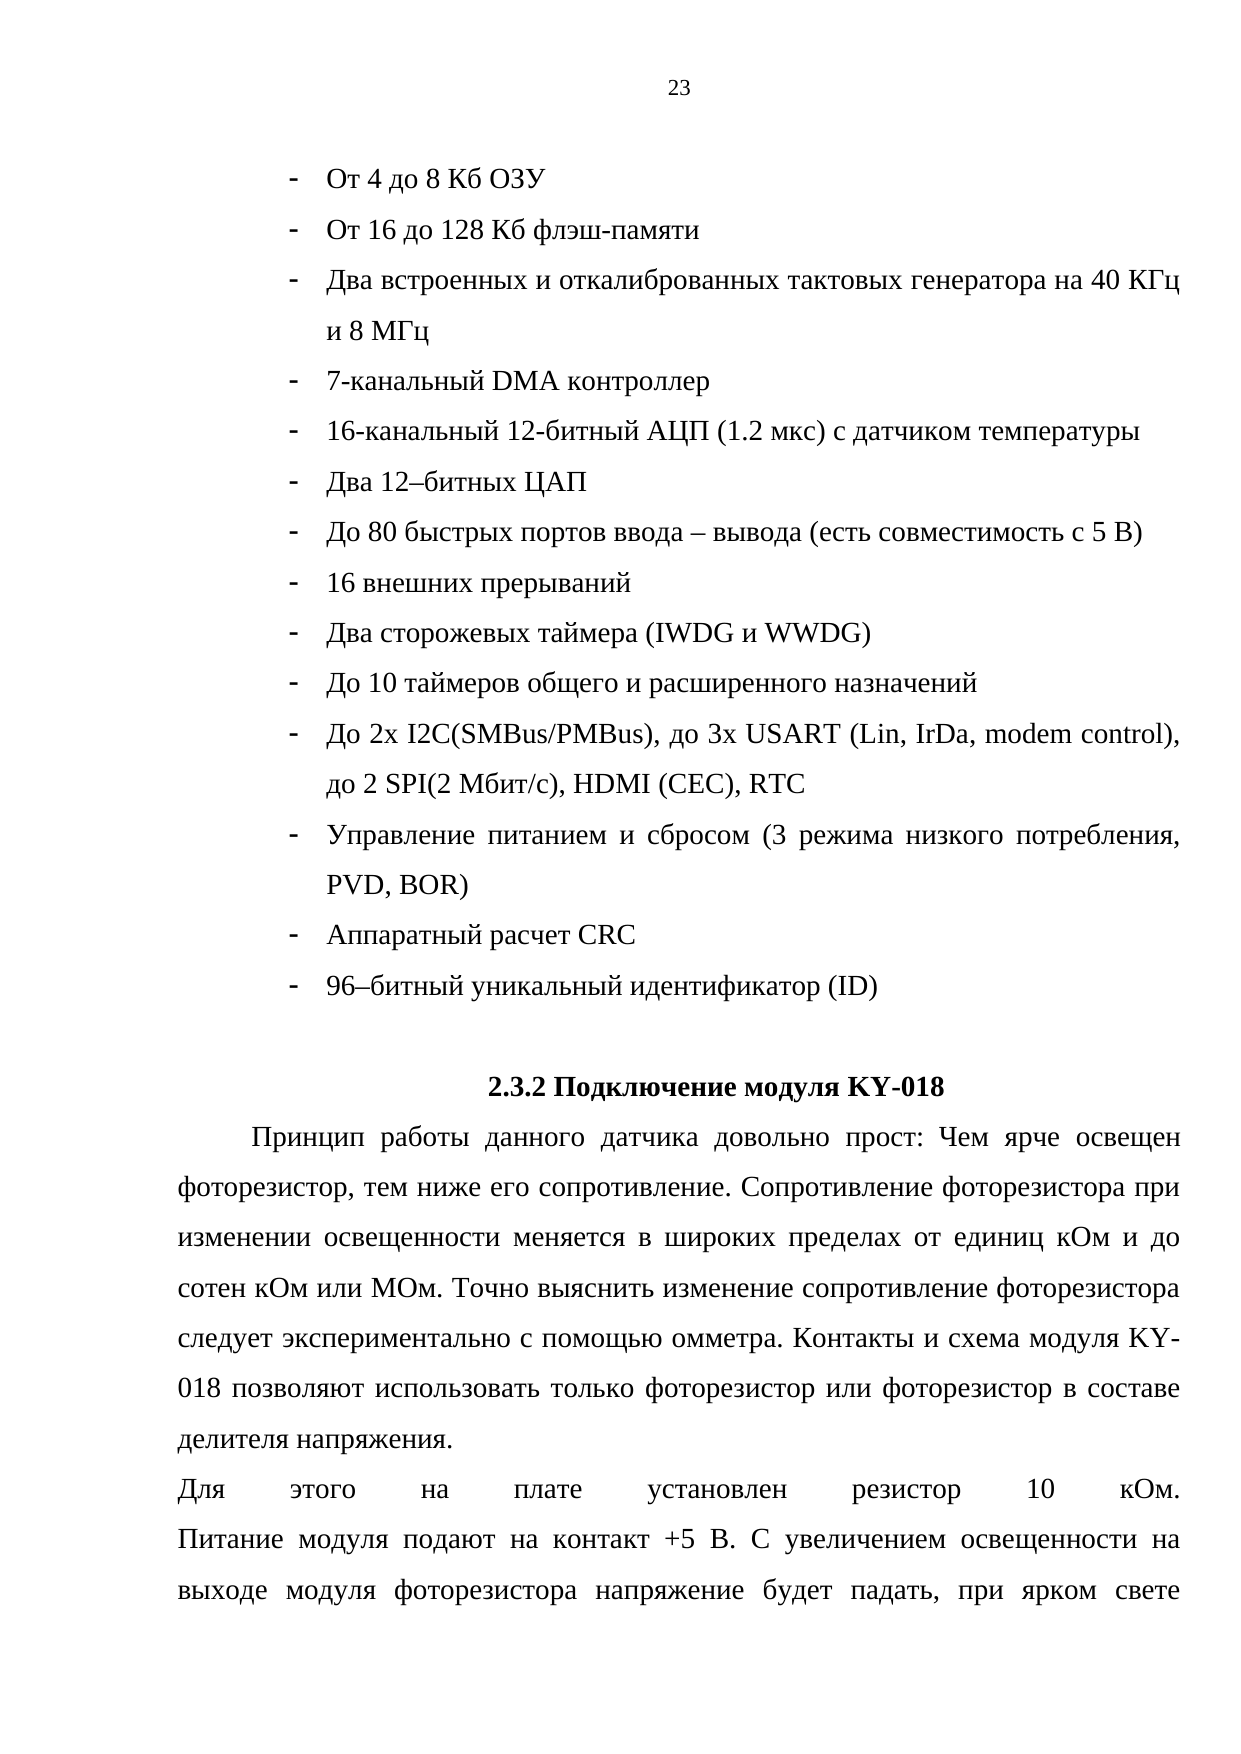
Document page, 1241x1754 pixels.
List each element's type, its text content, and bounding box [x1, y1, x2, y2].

list Два сторожевых таймера (IWDG и WWDG) [288, 615, 1181, 649]
list Два 12–битных ЦАП [288, 464, 1181, 498]
list 7-канальный DMA контроллер [288, 363, 1181, 397]
list От 4 до 8 Кб ОЗУ [288, 162, 1181, 195]
list До 10 таймеров общего и расширенного назначений [288, 666, 1181, 699]
list Аппаратный расчет CRC [288, 917, 1181, 951]
list 16-канальный 12-битный АЦП (1.2 мкс) с датчиком температуры [288, 413, 1181, 447]
list До 2х I2C(SMBus/PMBus), до 3х USART (Lin, IrDa, modem control), до 2 SPI(2 Мбит/с), HDMI (CEC), RTC [288, 716, 1181, 800]
list 16 внешних прерываний [288, 565, 1181, 598]
text Принцип работы данного датчика довольно прост: Чем ярче освещен фоторезистор, тем ниже его сопротивление. Сопротивление фоторезистора при изменении освещенности меняется в широких пределах от единиц кОм и до сотен кОм или МОм. Точно выяснить изменение сопротивление фоторезистора следует экспериментально с помощью омметра. Контакты и схема модуля KY-018 позволяют использовать только фоторезистор или фоторезистор в составе делителя напряжения. [177, 1119, 1181, 1454]
list До 80 быстрых портов ввода – вывода (есть совместимость с 5 В) [288, 514, 1181, 548]
list Два встроенных и откалиброванных тактовых генератора на 40 КГц и 8 МГц [288, 262, 1181, 346]
list Управление питанием и сбросом (3 режима низкого потребления, PVD, BOR) [288, 817, 1181, 901]
text 2.3.2 Подключение модуля KY-018 [177, 1069, 1181, 1102]
list От 16 до 128 Кб флэш-памяти [288, 212, 1181, 246]
list 96–битный уникальный идентификатор (ID) [288, 968, 1181, 1002]
